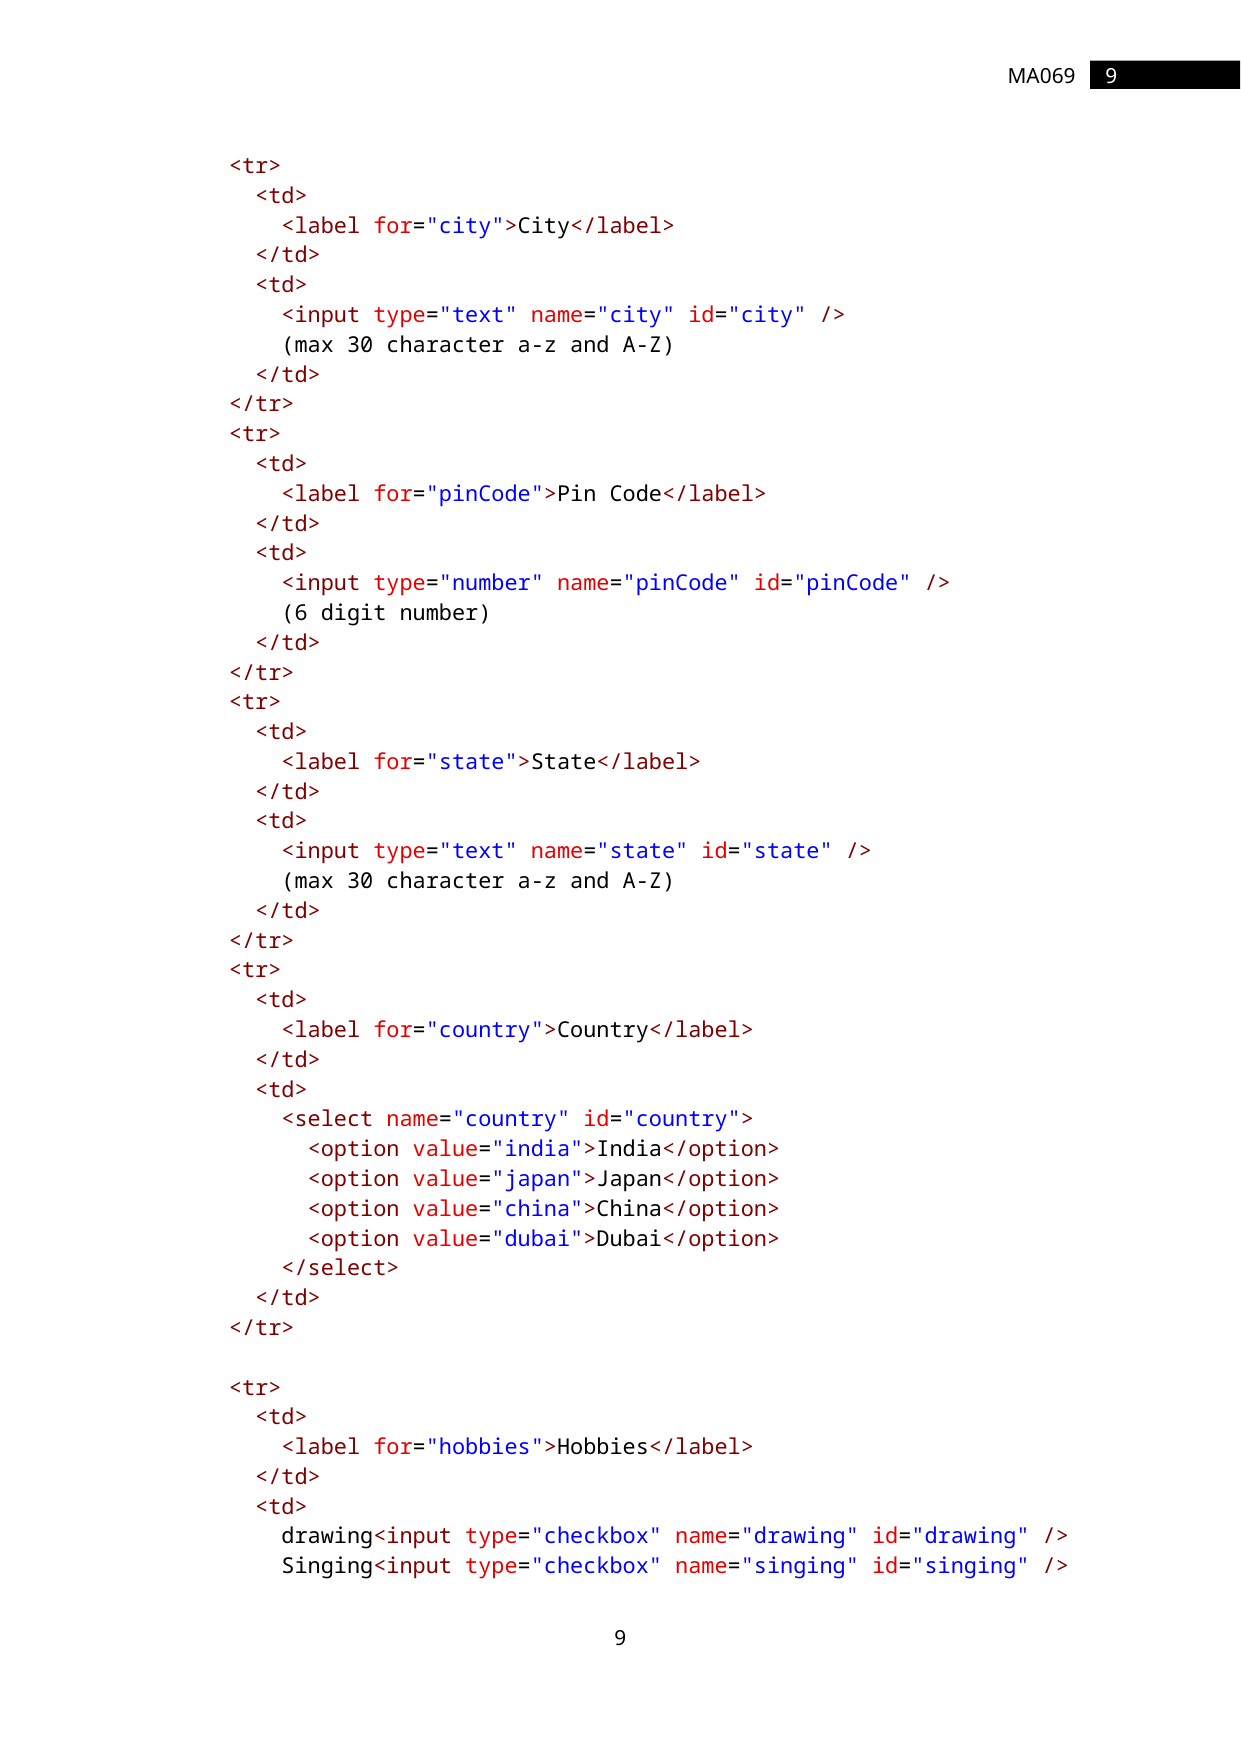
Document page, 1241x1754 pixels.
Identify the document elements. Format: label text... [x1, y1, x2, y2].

text (6 digit number) [150, 597, 1090, 627]
text <label for="state">State</label> [150, 746, 1090, 776]
text <td> [150, 984, 1090, 1014]
text </tr> [150, 924, 1090, 954]
text </tr> [150, 388, 1090, 418]
text </select> [150, 1252, 1090, 1282]
text </td> [150, 358, 1090, 388]
text <select name="country" id="country"> [150, 1103, 1090, 1133]
text <label for="pinCode">Pin Code</label> [150, 478, 1090, 507]
text <tr> [150, 954, 1090, 984]
text (max 30 character a-z and A-Z) [150, 865, 1090, 895]
text <tr> [150, 686, 1090, 716]
text <option value="japan">Japan</option> [150, 1163, 1090, 1193]
text <tr> [150, 418, 1090, 448]
text <label for="hobbies">Hobbies</label> [150, 1431, 1090, 1461]
text <td> [150, 1401, 1090, 1431]
text <tr> [150, 150, 1090, 180]
text <label for="city">City</label> [150, 209, 1090, 239]
text </td> [150, 776, 1090, 805]
text <option value="dubai">Dubai</option> [150, 1222, 1090, 1252]
text <td> [150, 1491, 1090, 1520]
text <td> [150, 537, 1090, 567]
text <td> [150, 448, 1090, 478]
text </tr> [150, 656, 1090, 686]
text </td> [150, 507, 1090, 537]
text (max 30 character a-z and A-Z) [150, 329, 1090, 358]
text <td> [150, 1073, 1090, 1103]
text <td> [150, 805, 1090, 835]
text <tr> [150, 1371, 1090, 1401]
text <option value="india">India</option> [150, 1133, 1090, 1163]
text drawing<input type="checkbox" name="drawing" id="drawing" /> [150, 1520, 1090, 1550]
text <input type="text" name="city" id="city" /> [150, 299, 1090, 329]
text </tr> [150, 1312, 1090, 1342]
text </td> [150, 1461, 1090, 1491]
text </td> [150, 1044, 1090, 1073]
text <label for="country">Country</label> [150, 1014, 1090, 1044]
text <input type="number" name="pinCode" id="pinCode" /> [150, 567, 1090, 597]
text Singing<input type="checkbox" name="singing" id="singing" /> [150, 1550, 1090, 1580]
text <td> [150, 716, 1090, 746]
text <option value="china">China</option> [150, 1193, 1090, 1222]
text <td> [150, 269, 1090, 299]
text </td> [150, 627, 1090, 656]
text </td> [150, 1282, 1090, 1312]
text <td> [150, 180, 1090, 209]
text </td> [150, 895, 1090, 924]
text </td> [150, 239, 1090, 269]
text <input type="text" name="state" id="state" /> [150, 835, 1090, 865]
